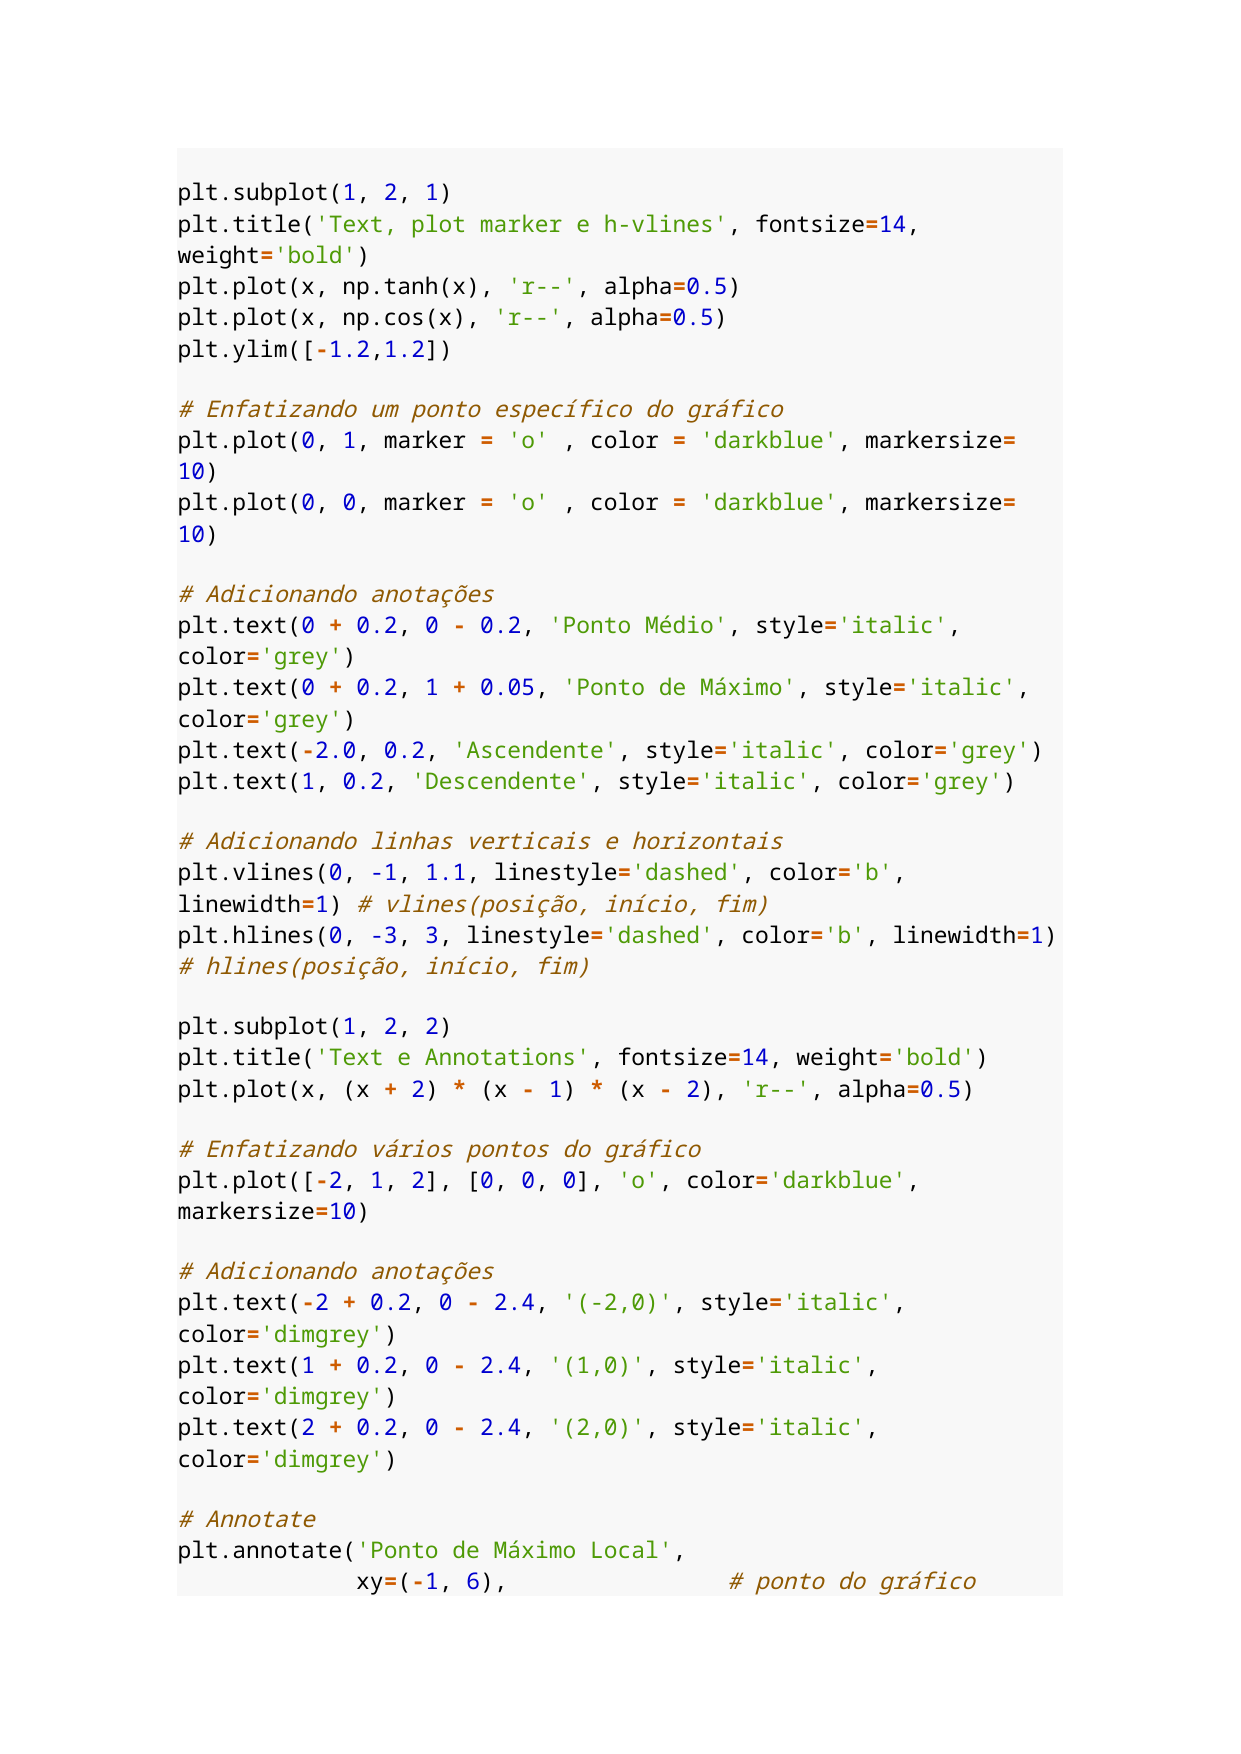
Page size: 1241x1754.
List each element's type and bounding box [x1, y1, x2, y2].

text [177, 148, 1063, 1596]
